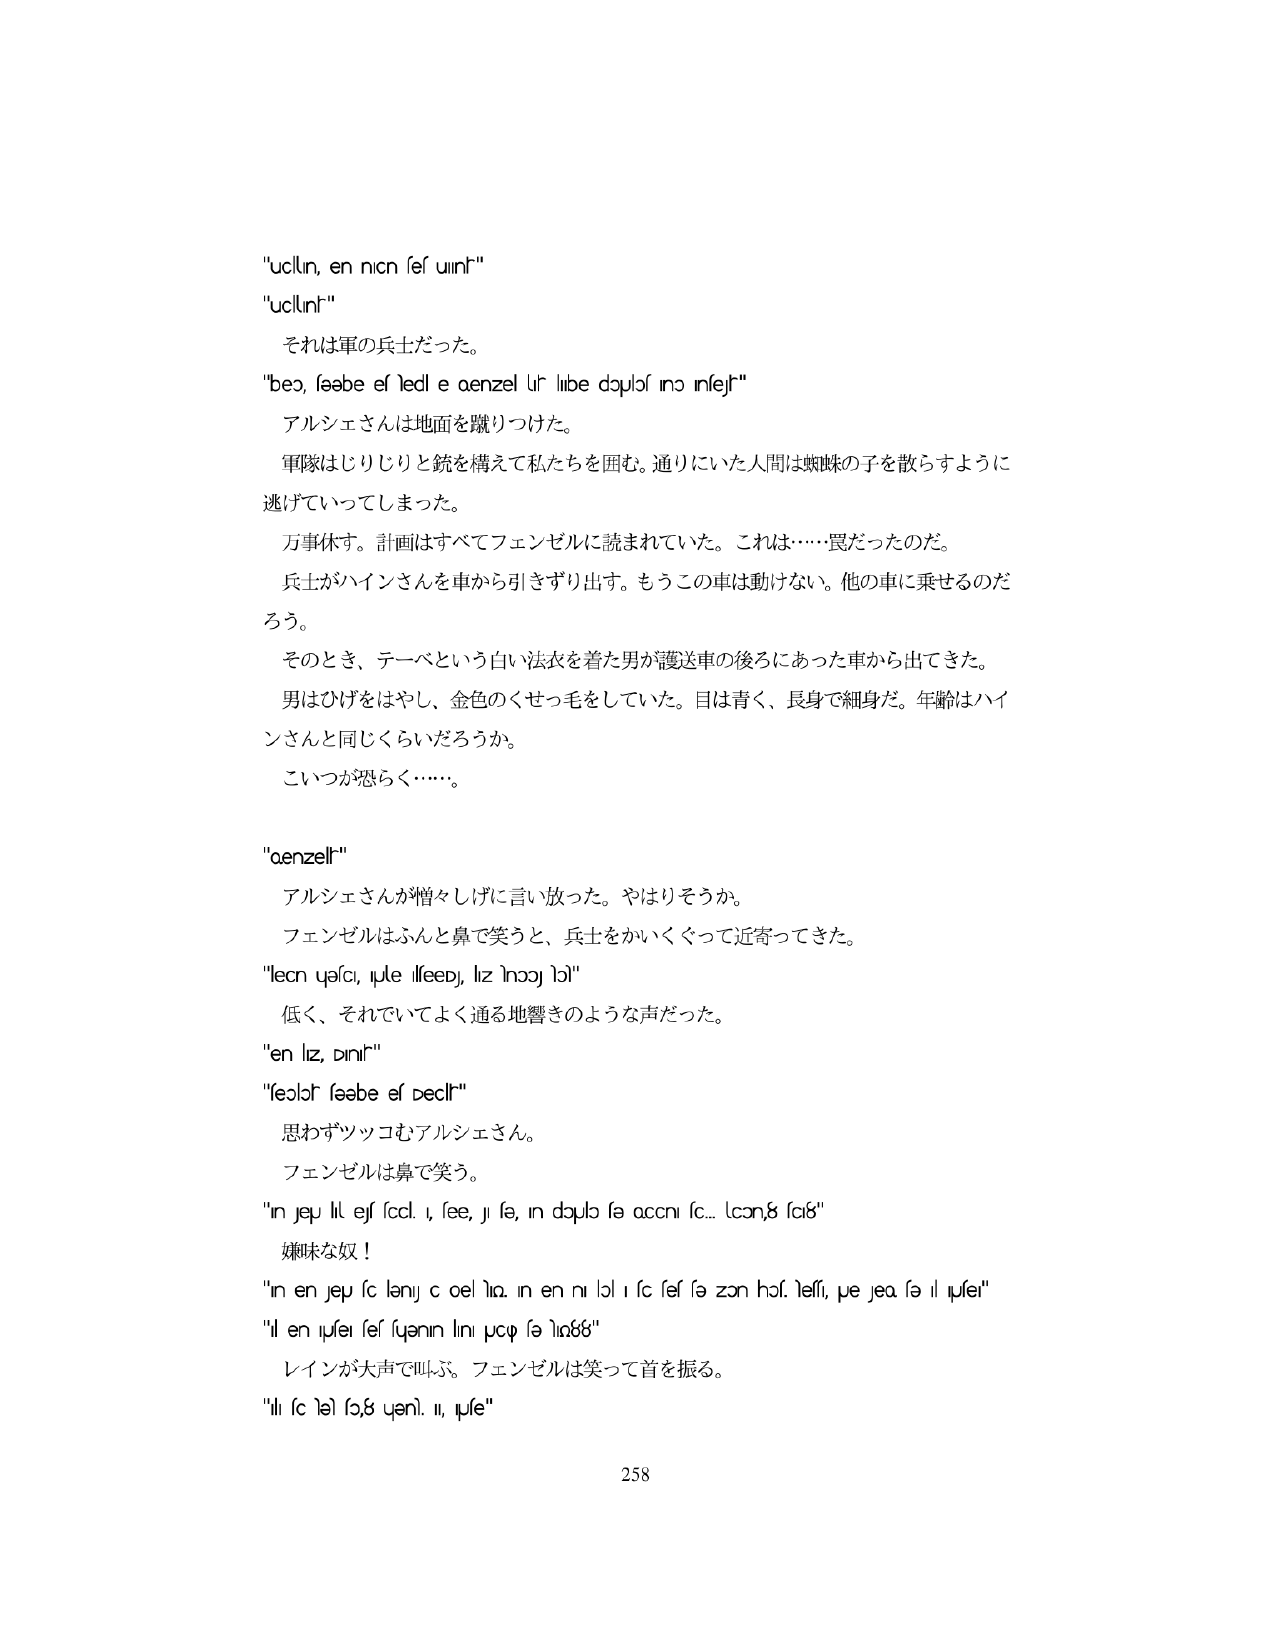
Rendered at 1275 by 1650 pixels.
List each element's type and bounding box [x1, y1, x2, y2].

picture [150, 150, 1121, 1501]
